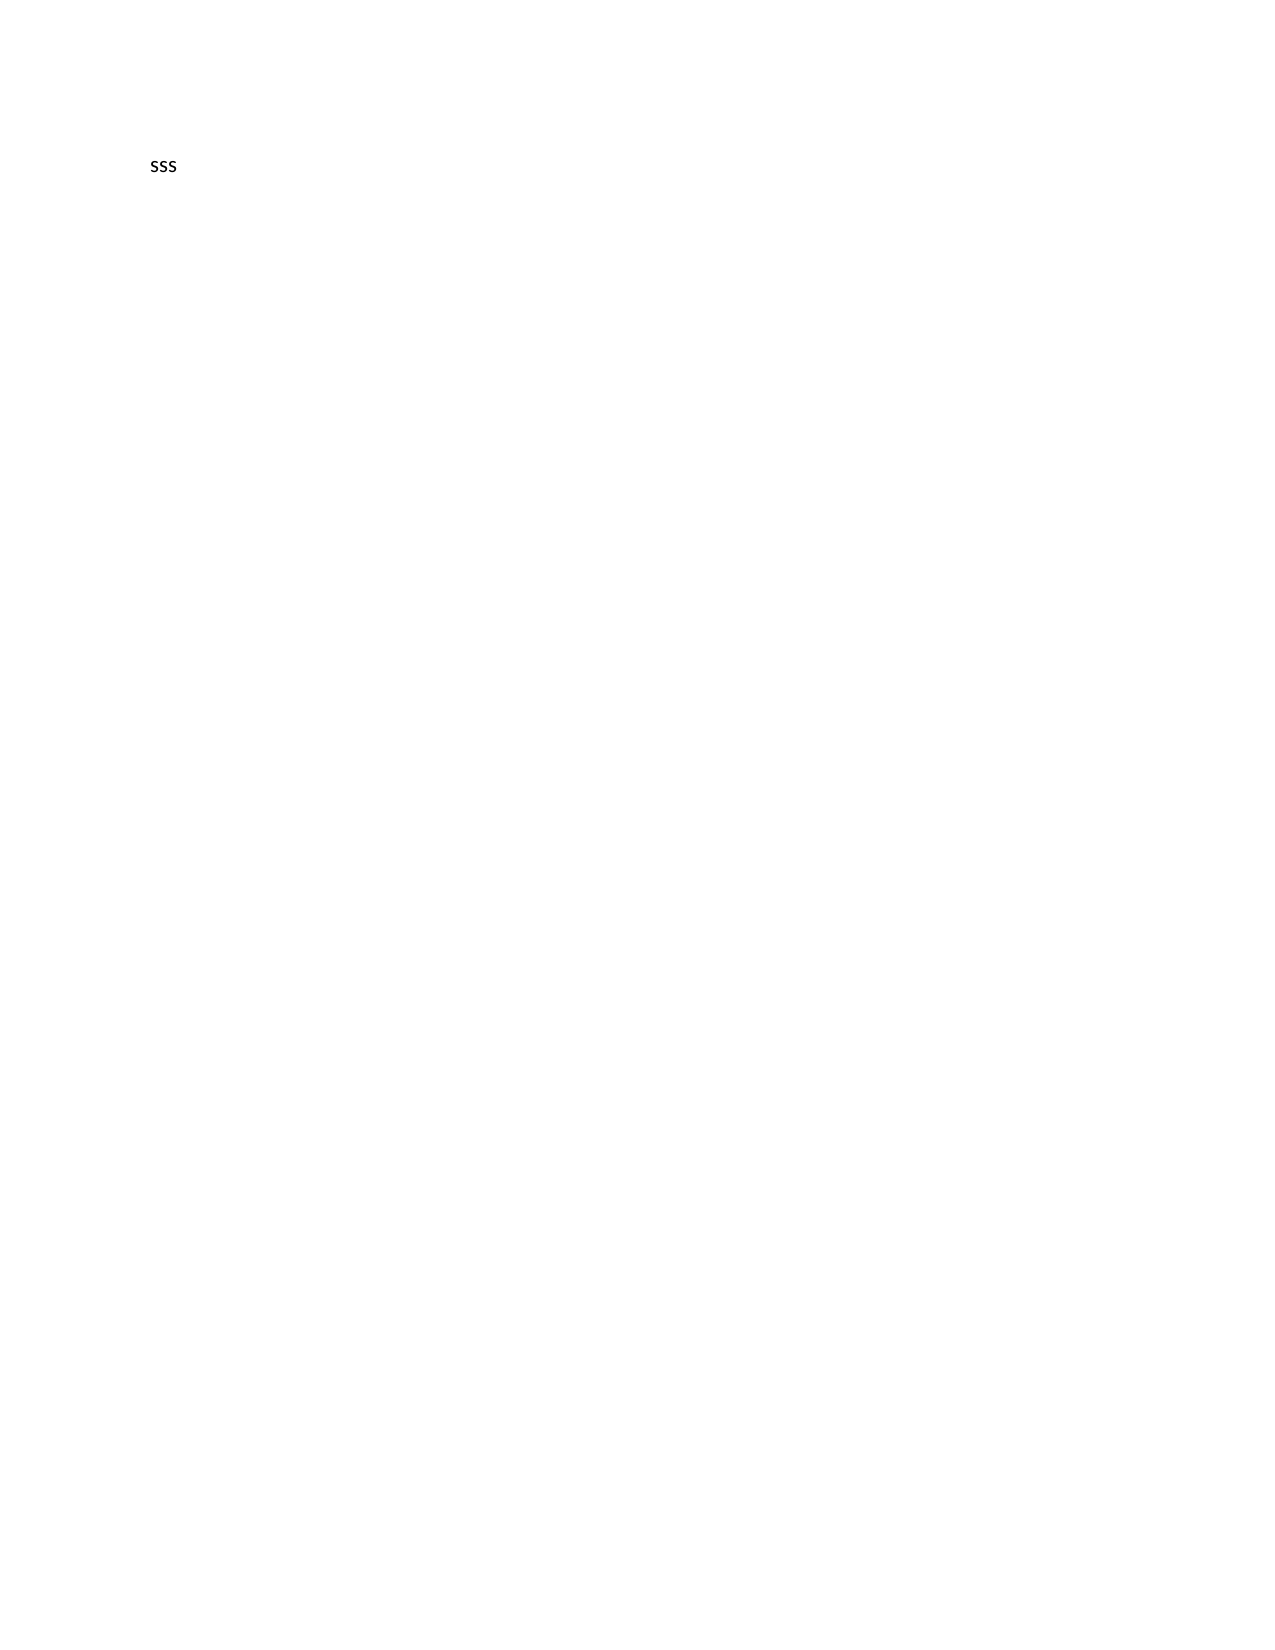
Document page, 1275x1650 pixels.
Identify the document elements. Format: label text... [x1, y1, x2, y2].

text sss [150, 150, 1125, 178]
